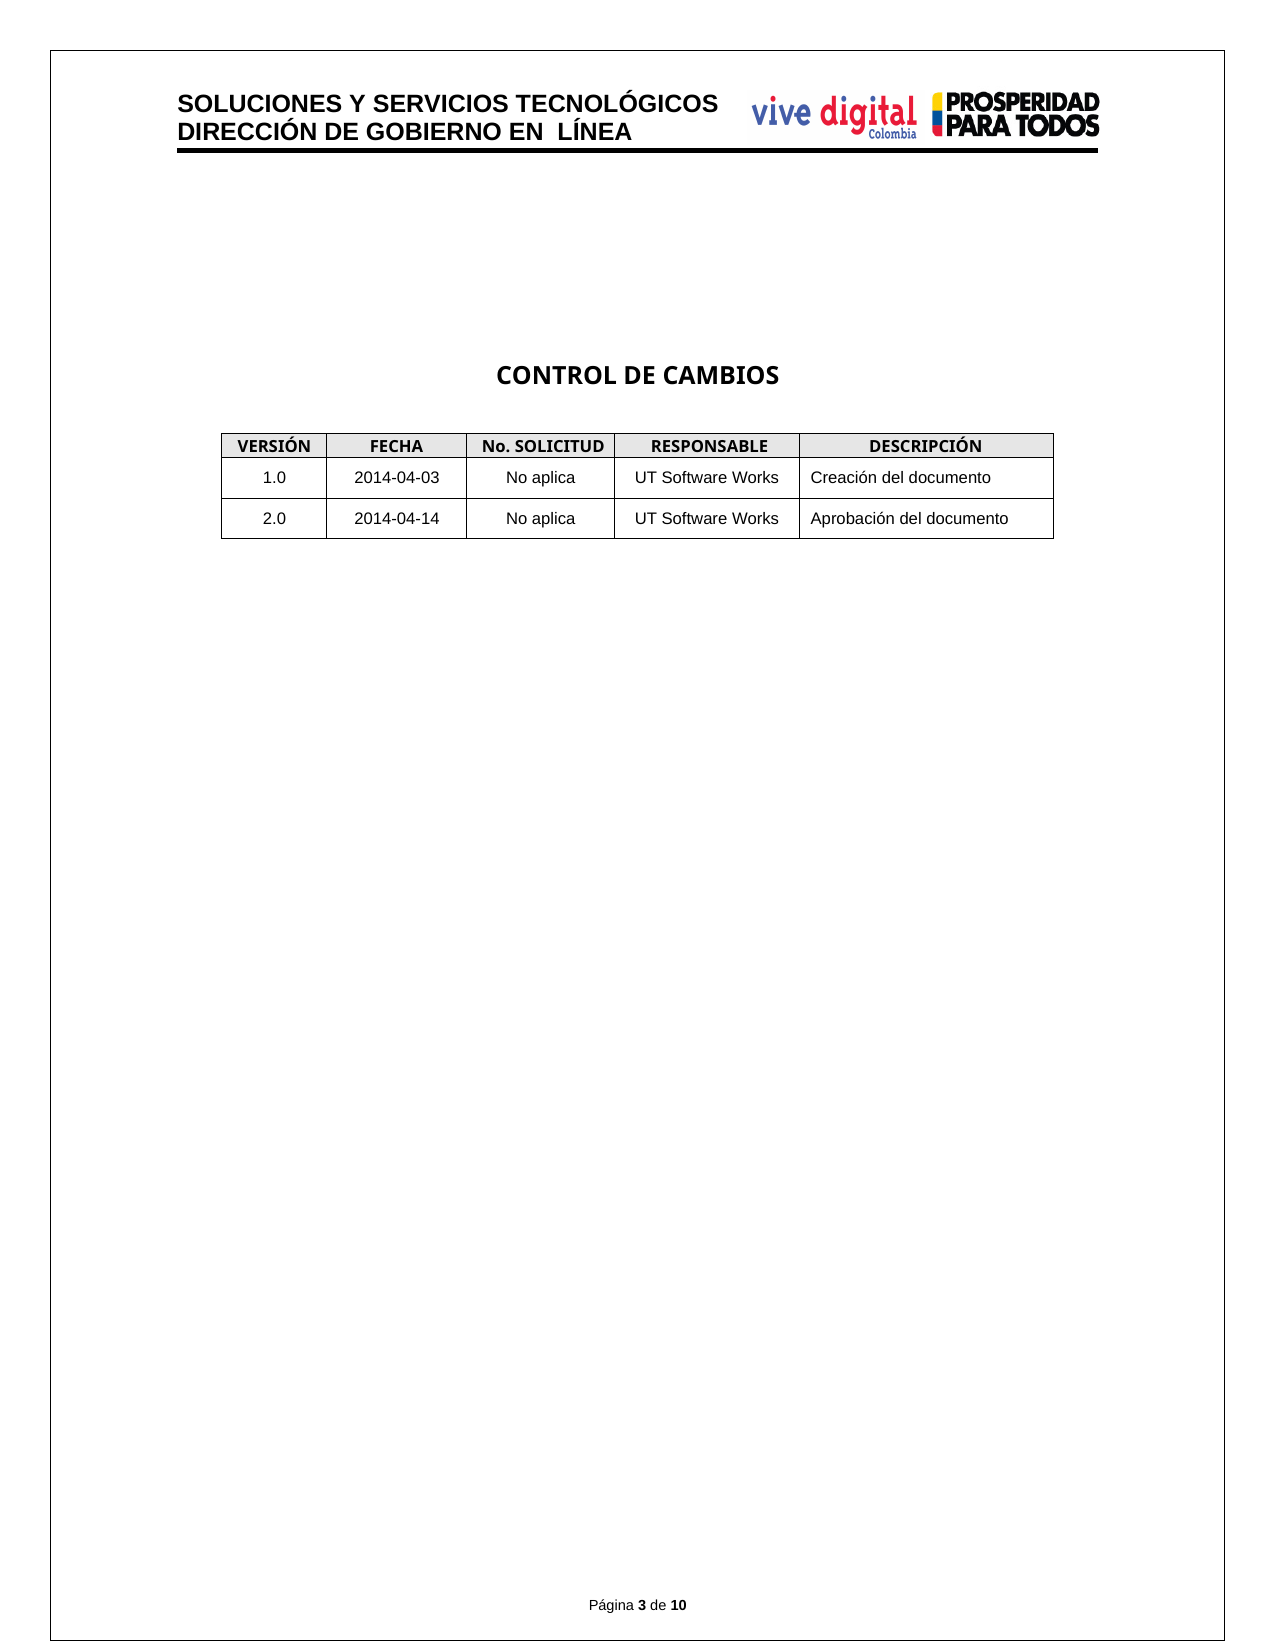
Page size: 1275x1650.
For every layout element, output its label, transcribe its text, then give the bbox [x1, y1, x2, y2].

table_cell 2014-04-14 [327, 499, 466, 538]
table_header VERSIÓN [222, 434, 326, 457]
table_header FECHA [327, 434, 466, 457]
table_cell 2.0 [222, 499, 326, 538]
table_header DESCRIPCIÓN [800, 434, 1053, 457]
table_cell UT Software Works [615, 499, 799, 538]
text CONTROL DE CAMBIOS [177, 358, 1098, 392]
table_cell Creación del documento [800, 458, 1053, 498]
table_cell Aprobación del documento [800, 499, 1053, 538]
table_cell 1.0 [222, 458, 326, 498]
table_cell UT Software Works [615, 458, 799, 498]
table_cell No aplica [467, 458, 614, 498]
table_cell 2014-04-03 [327, 458, 466, 498]
picture [746, 86, 1107, 145]
table_header RESPONSABLE [615, 434, 799, 457]
table_cell No aplica [467, 499, 614, 538]
table_header No. SOLICITUD [467, 434, 614, 457]
